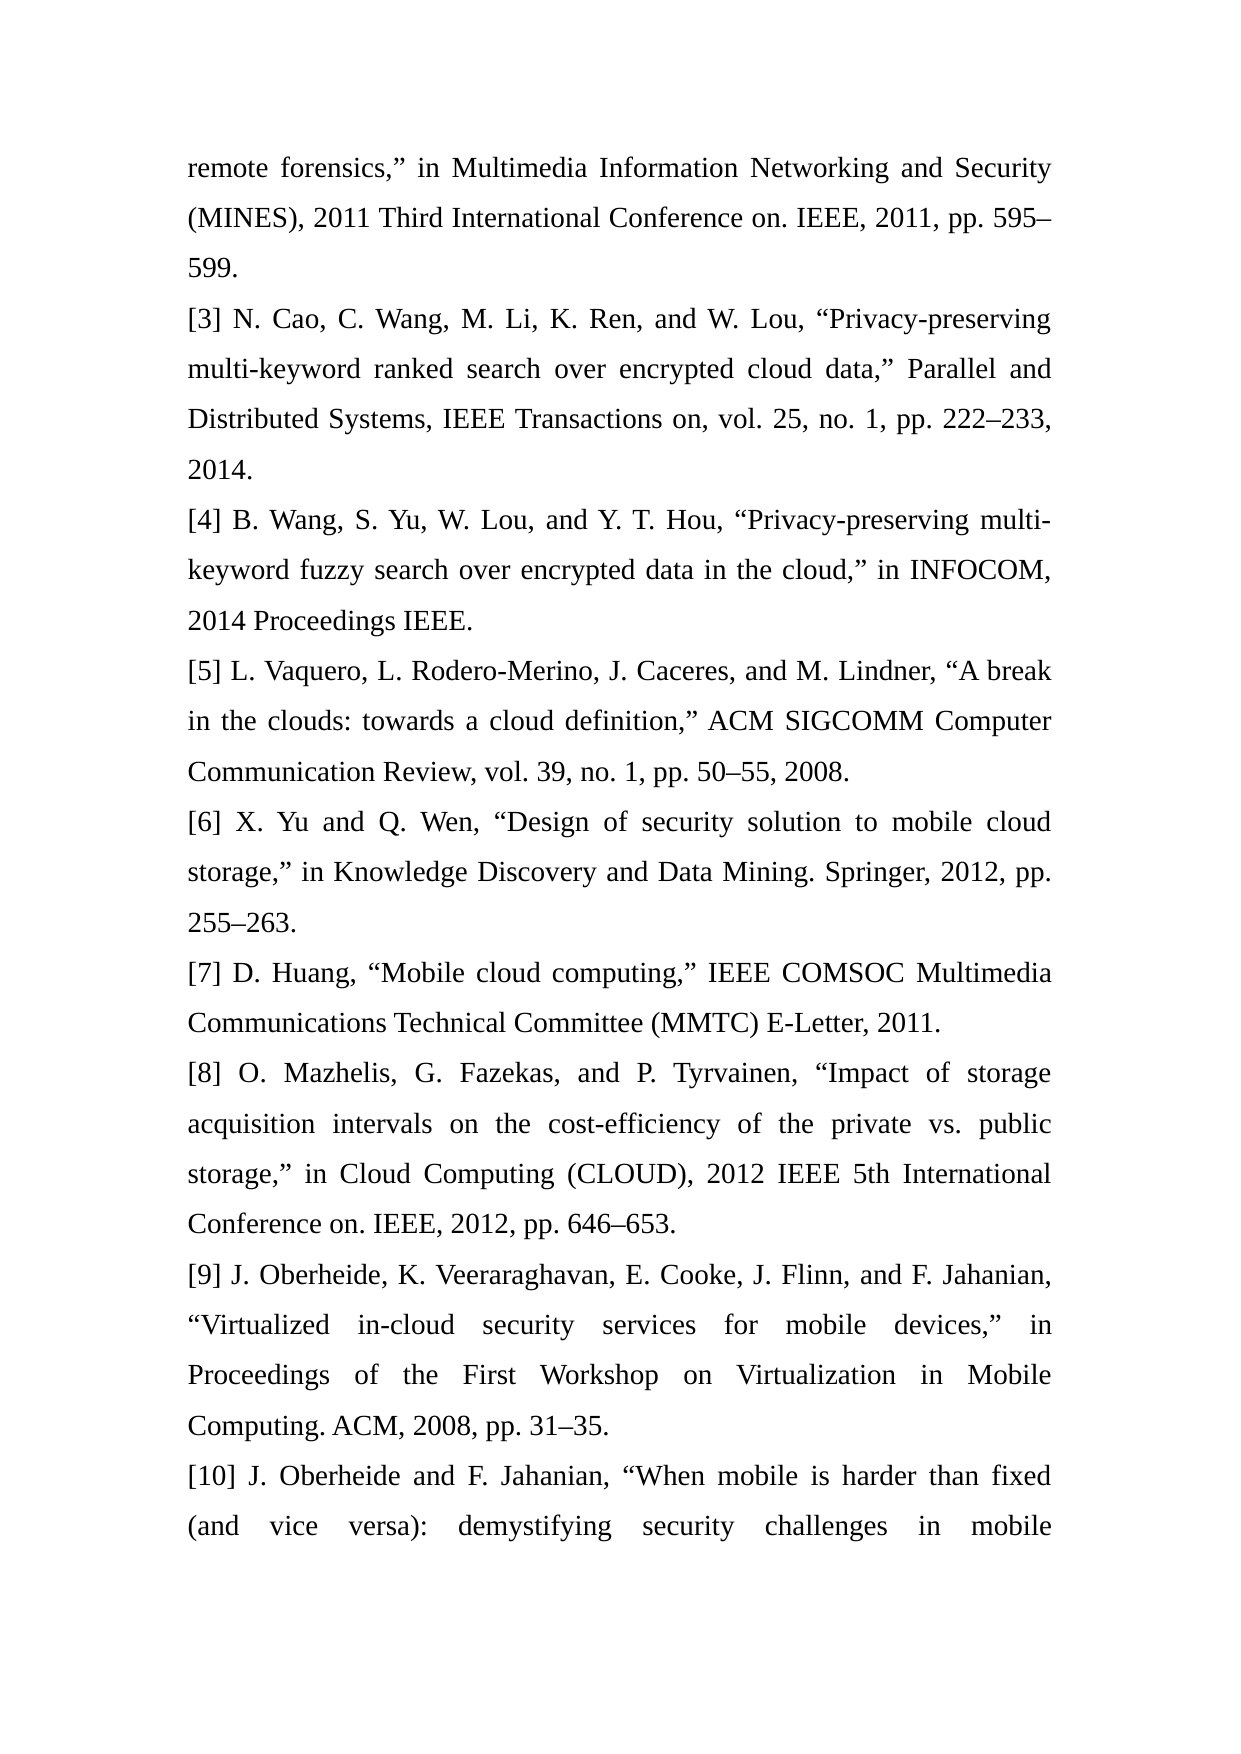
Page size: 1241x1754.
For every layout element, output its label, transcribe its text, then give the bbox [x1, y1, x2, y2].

text [9] J. Oberheide, K. Veeraraghavan, E. Cooke, J. Flinn, and F. Jahanian, “Virtualized in-cloud security services for mobile devices,” in Proceedings of the First Workshop on Virtualization in Mobile Computing. ACM, 2008, pp. 31–35. [187, 1257, 1053, 1441]
text [6] X. Yu and Q. Wen, “Design of security solution to mobile cloud storage,” in Knowledge Discovery and Data Mining. Springer, 2012, pp. 255–263. [187, 804, 1053, 938]
text [4] B. Wang, S. Yu, W. Lou, and Y. T. Hou, “Privacy-preserving multi-keyword fuzzy search over encrypted data in the cloud,” in INFOCOM, 2014 Proceedings IEEE. [187, 502, 1053, 636]
text [3] N. Cao, C. Wang, M. Li, K. Ren, and W. Lou, “Privacy-preserving multi-keyword ranked search over encrypted cloud data,” Parallel and Distributed Systems, IEEE Transactions on, vol. 25, no. 1, pp. 222–233, 2014. [187, 301, 1053, 485]
text [7] D. Huang, “Mobile cloud computing,” IEEE COMSOC Multimedia Communications Technical Committee (MMTC) E-Letter, 2011. [187, 955, 1053, 1039]
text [187, 150, 1053, 284]
text [8] O. Mazhelis, G. Fazekas, and P. Tyrvainen, “Impact of storage acquisition intervals on the cost-efficiency of the private vs. public storage,” in Cloud Computing (CLOUD), 2012 IEEE 5th International Conference on. IEEE, 2012, pp. 646–653. [187, 1056, 1053, 1240]
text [187, 1458, 1053, 1542]
text [5] L. Vaquero, L. Rodero-Merino, J. Caceres, and M. Lindner, “A break in the clouds: towards a cloud definition,” ACM SIGCOMM Computer Communication Review, vol. 39, no. 1, pp. 50–55, 2008. [187, 653, 1053, 787]
